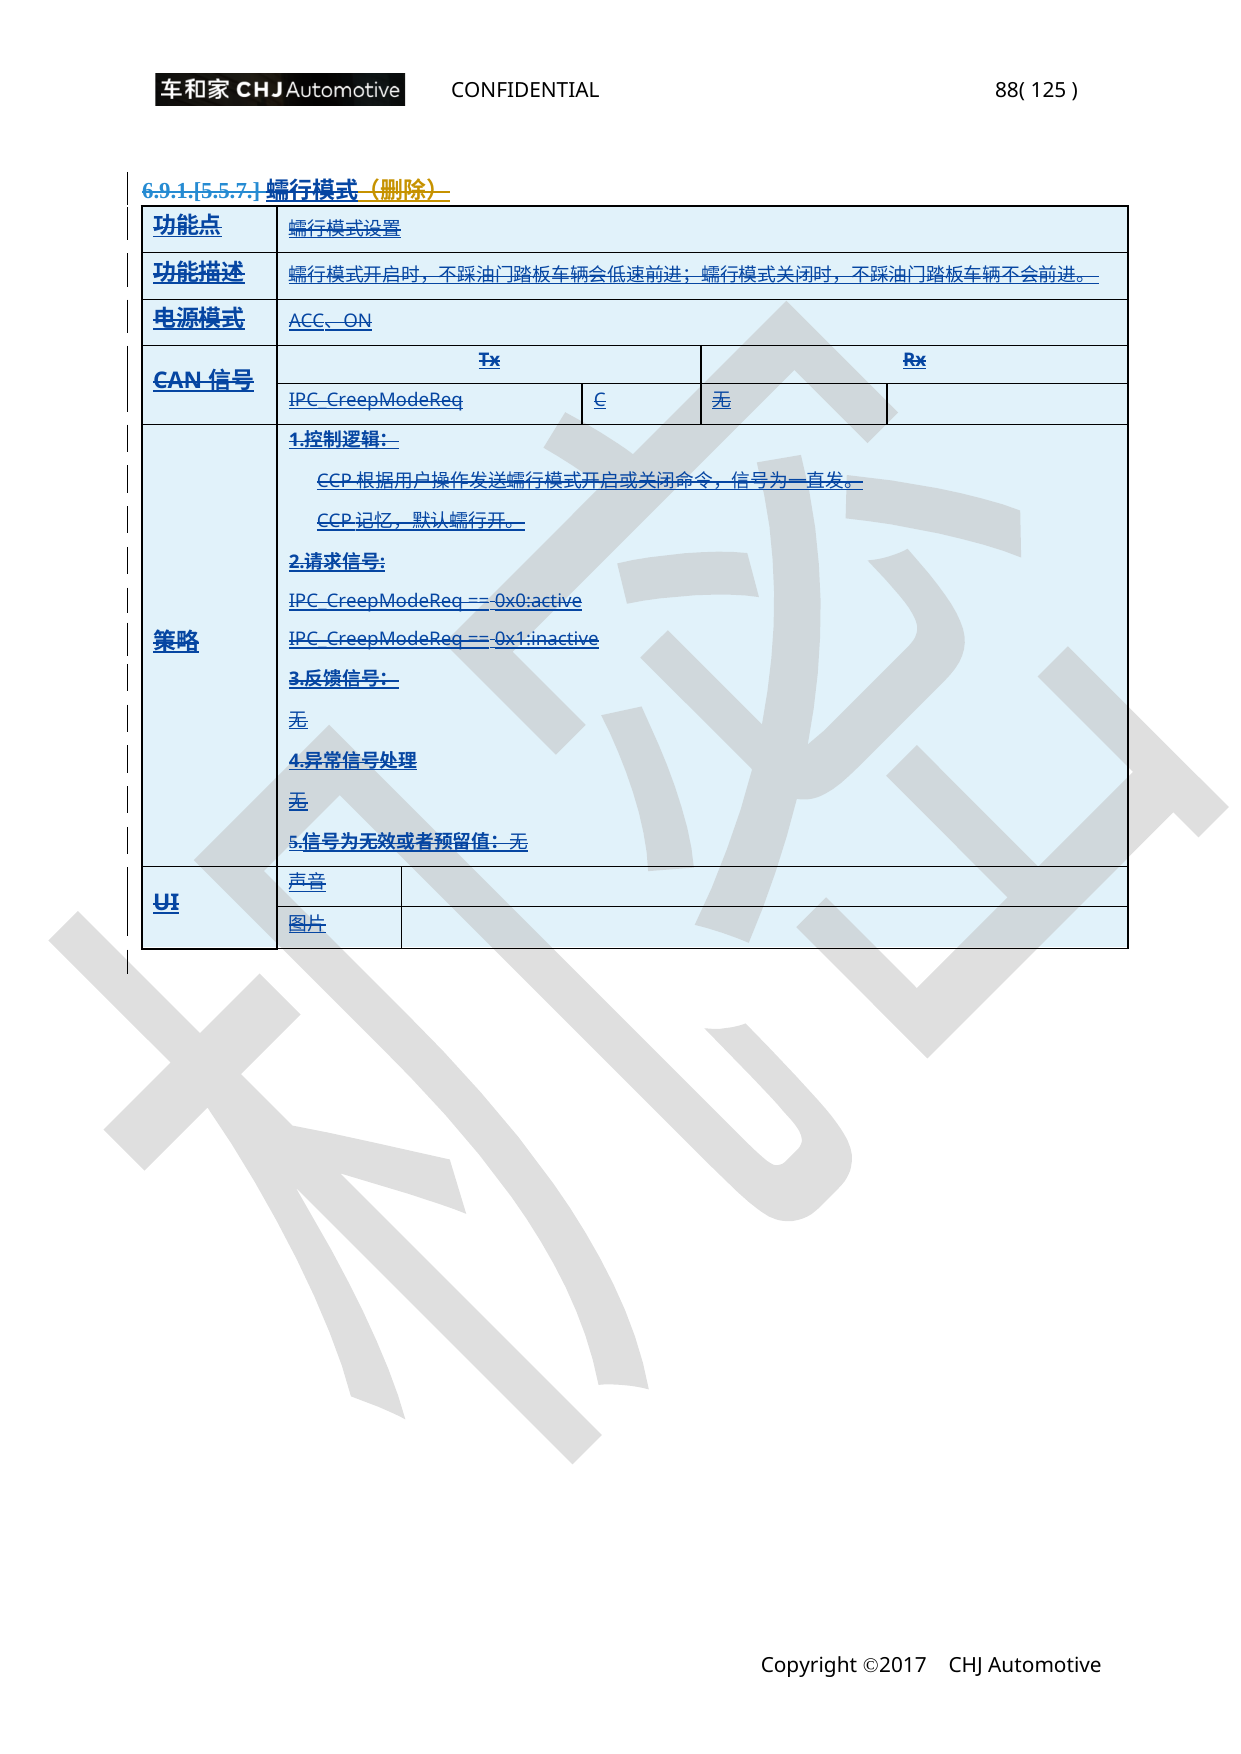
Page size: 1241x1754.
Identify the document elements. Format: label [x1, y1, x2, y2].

picture [155, 73, 406, 106]
